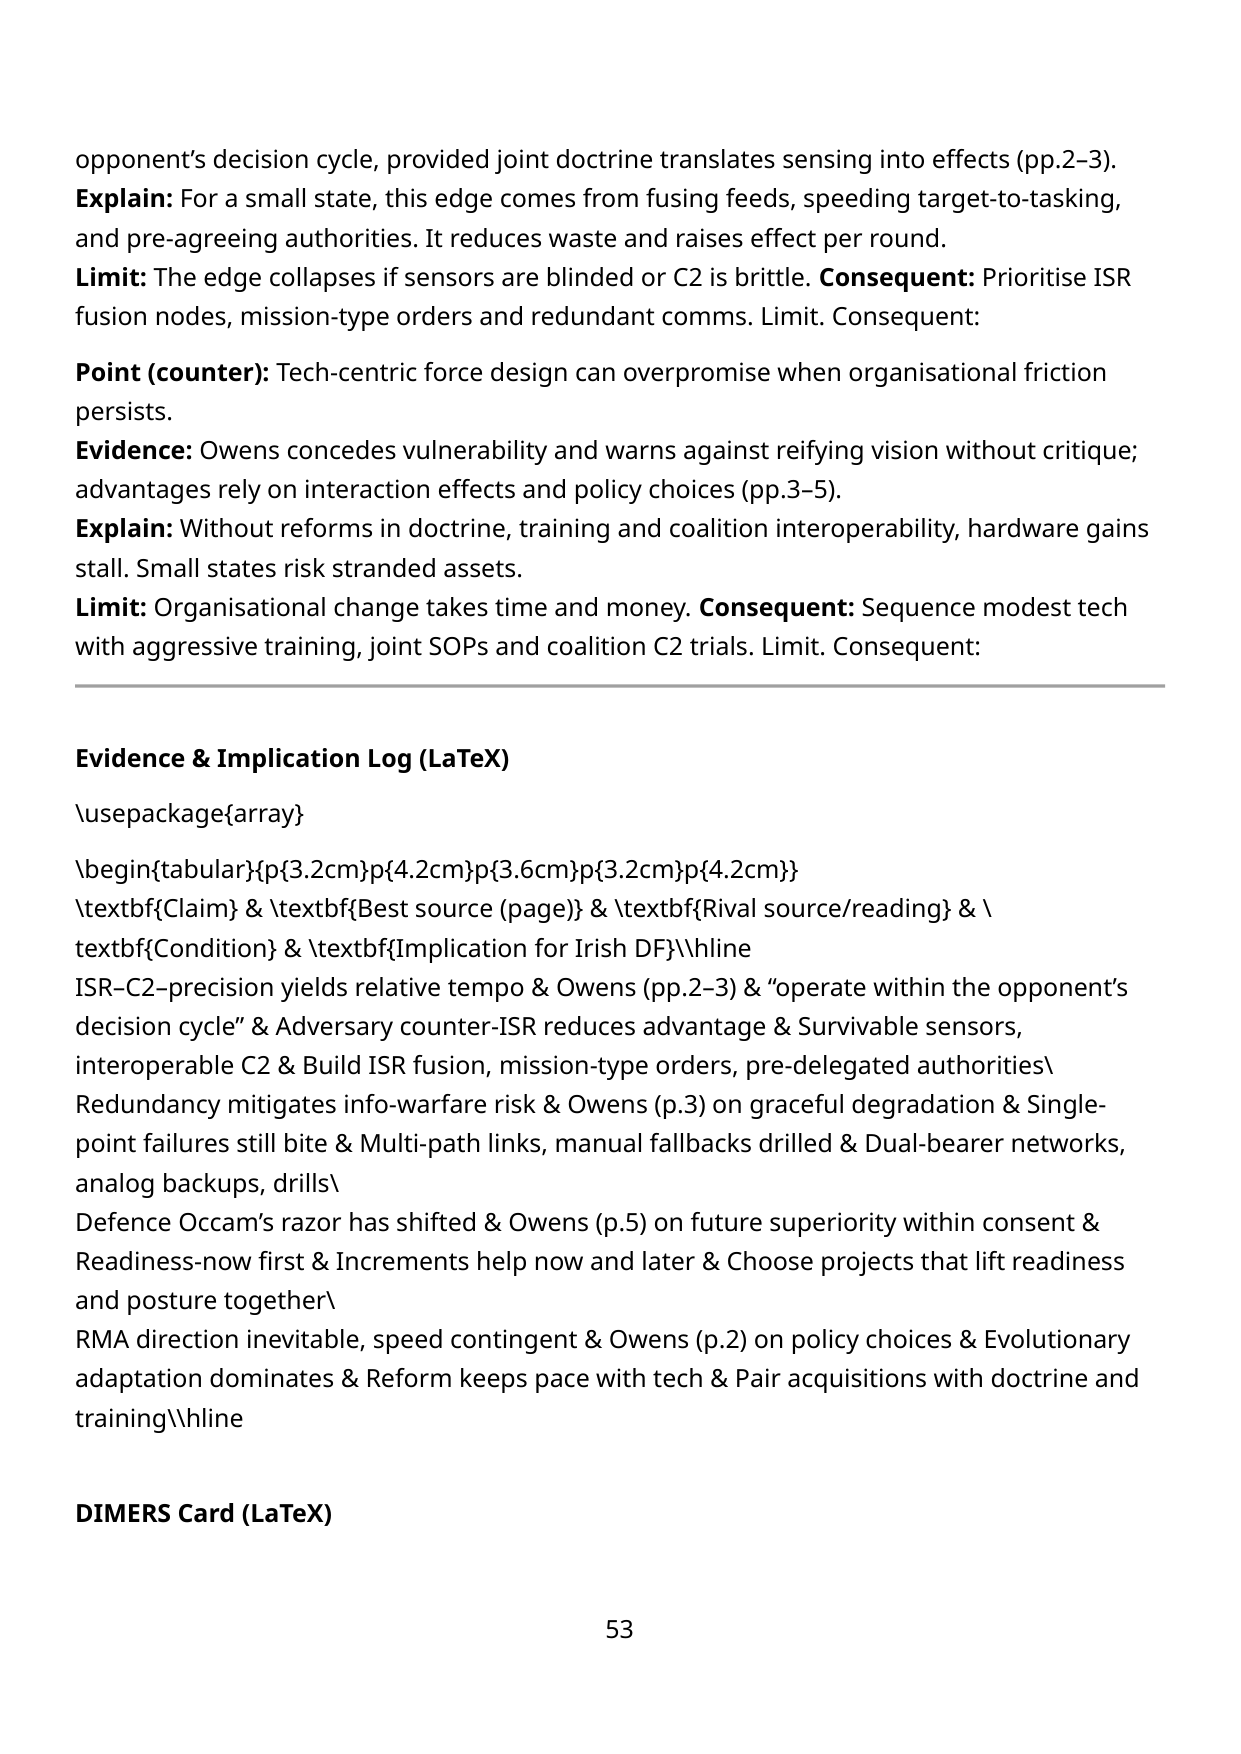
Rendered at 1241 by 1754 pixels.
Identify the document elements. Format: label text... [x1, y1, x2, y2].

text Point (counter): Tech-centric force design can overpromise when organisational friction persists. Evidence: Owens concedes vulnerability and warns against reifying vision without critique; advantages rely on interaction effects and policy choices (pp.3–5). Explain: Without reforms in doctrine, training and coalition interoperability, hardware gains stall. Small states risk stranded assets. Limit: Organisational change takes time and money. Consequent: Sequence modest tech with aggressive training, joint SOPs and coalition C2 trials. Limit. Consequent: [75, 354, 1165, 663]
text \usepackage{array} [75, 796, 1165, 830]
text DIMERS Card (LaTeX) [75, 1495, 1165, 1529]
text \begin{tabular}{p{3.2cm}p{4.2cm}p{3.6cm}p{3.2cm}p{4.2cm}} \textbf{Claim} & \textbf{Best source (page)} & \textbf{Rival source/reading} & \textbf{Condition} & \textbf{Implication for Irish DF}\\hline ISR–C2–precision yields relative tempo & Owens (pp.2–3) & “operate within the opponent’s decision cycle” & Adversary counter-ISR reduces advantage & Survivable sensors, interoperable C2 & Build ISR fusion, mission-type orders, pre-delegated authorities\ Redundancy mitigates info-warfare risk & Owens (p.3) on graceful degradation & Single-point failures still bite & Multi-path links, manual fallbacks drilled & Dual-bearer networks, analog backups, drills\ Defence Occam’s razor has shifted & Owens (p.5) on future superiority within consent & Readiness-now first & Increments help now and later & Choose projects that lift readiness and posture together\ RMA direction inevitable, speed contingent & Owens (p.2) on policy choices & Evolutionary adaptation dominates & Reform keeps pace with tech & Pair acquisitions with doctrine and training\\hline [75, 852, 1165, 1473]
text Evidence & Implication Log (LaTeX) [75, 740, 1165, 774]
